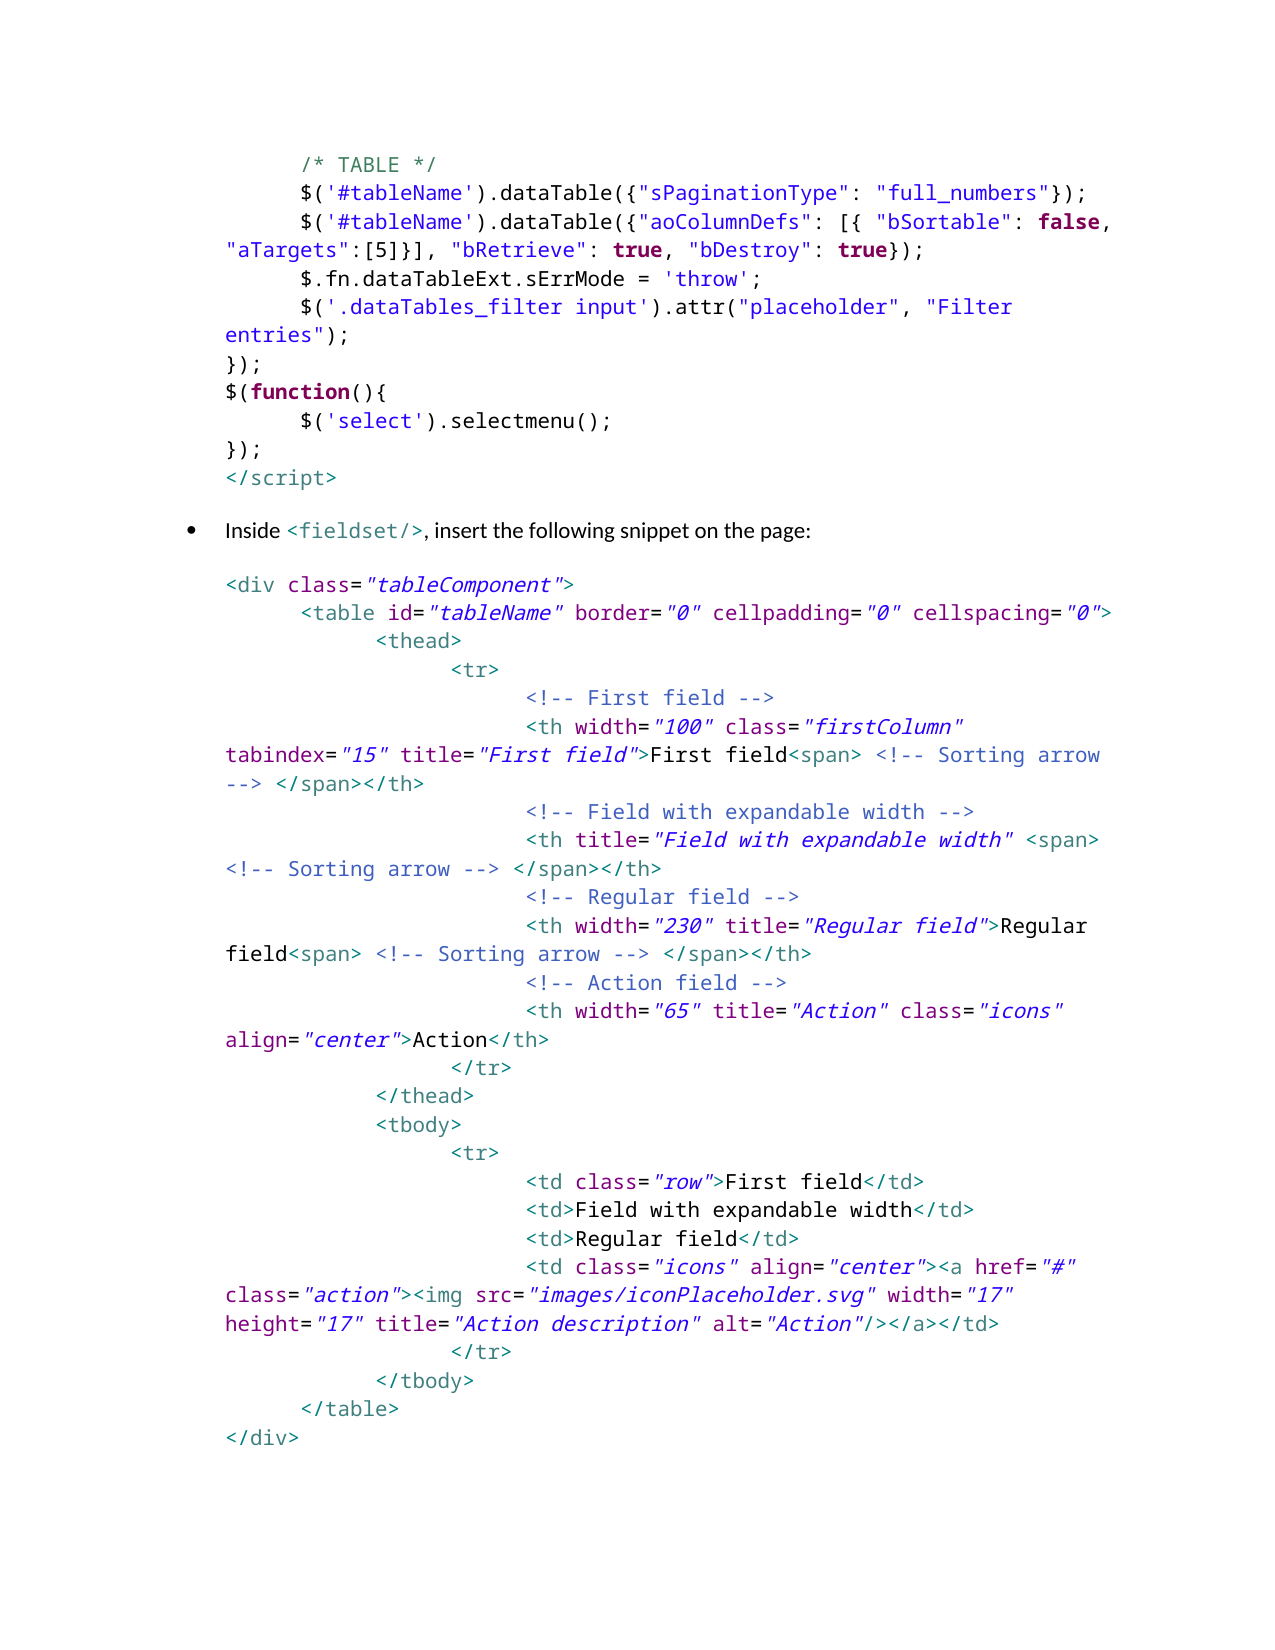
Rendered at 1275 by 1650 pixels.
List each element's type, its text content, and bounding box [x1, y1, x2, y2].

text <th width="65" title="Action" class="icons" align="center">Action</th> [225, 996, 1125, 1053]
text <th title="Field with expandable width" <span> <!-- Sorting arrow --> </span></th> [225, 826, 1125, 882]
text <td class="row">First field</td> [225, 1167, 1125, 1195]
text <tr> [225, 1138, 1125, 1167]
text <div class="tableComponent"> [225, 570, 1125, 598]
text <td class="icons" align="center"><a href="#" class="action"><img src="images/iconPlaceholder.svg" width="17" height="17" title="Action description" alt="Action"/></a></td> [225, 1252, 1125, 1337]
text }); [225, 434, 1125, 463]
text </script> [225, 463, 1125, 491]
text }); [225, 349, 1125, 377]
text $(function(){ [225, 377, 1125, 406]
text /* TABLE */ [225, 150, 1125, 178]
text <thead> [225, 627, 1125, 655]
text </table> [225, 1394, 1125, 1423]
list Inside <fieldset/>, insert the following snippet on the page: [187, 516, 1125, 545]
text $.fn.dataTableExt.sErrMode = 'throw'; [225, 264, 1125, 292]
text $('#tableName').dataTable({"aoColumnDefs": [{ "bSortable": false, "aTargets":[5]}], "bRetrieve": true, "bDestroy": true}); [225, 207, 1125, 264]
text </div> [225, 1423, 1125, 1451]
text <!-- Field with expandable width --> [225, 797, 1125, 826]
text <!-- First field --> [225, 683, 1125, 712]
text <table id="tableName" border="0" cellpadding="0" cellspacing="0"> [225, 598, 1125, 627]
text </tbody> [225, 1366, 1125, 1394]
text </tr> [225, 1337, 1125, 1366]
text </tr> [225, 1053, 1125, 1082]
text <td>Field with expandable width</td> [225, 1195, 1125, 1224]
text <th width="100" class="firstColumn" tabindex="15" title="First field">First field<span> <!-- Sorting arrow --> </span></th> [225, 712, 1125, 797]
text $('select').selectmenu(); [225, 406, 1125, 434]
text <!-- Regular field --> [225, 882, 1125, 911]
text $('.dataTables_filter input').attr("placeholder", "Filter entries"); [225, 292, 1125, 349]
text <td>Regular field</td> [225, 1224, 1125, 1252]
text <th width="230" title="Regular field">Regular field<span> <!-- Sorting arrow --> </span></th> [225, 911, 1125, 968]
text </thead> [225, 1082, 1125, 1110]
text $('#tableName').dataTable({"sPaginationType": "full_numbers"}); [225, 178, 1125, 207]
text <tr> [225, 655, 1125, 683]
text <tbody> [225, 1110, 1125, 1138]
text <!-- Action field --> [225, 968, 1125, 996]
